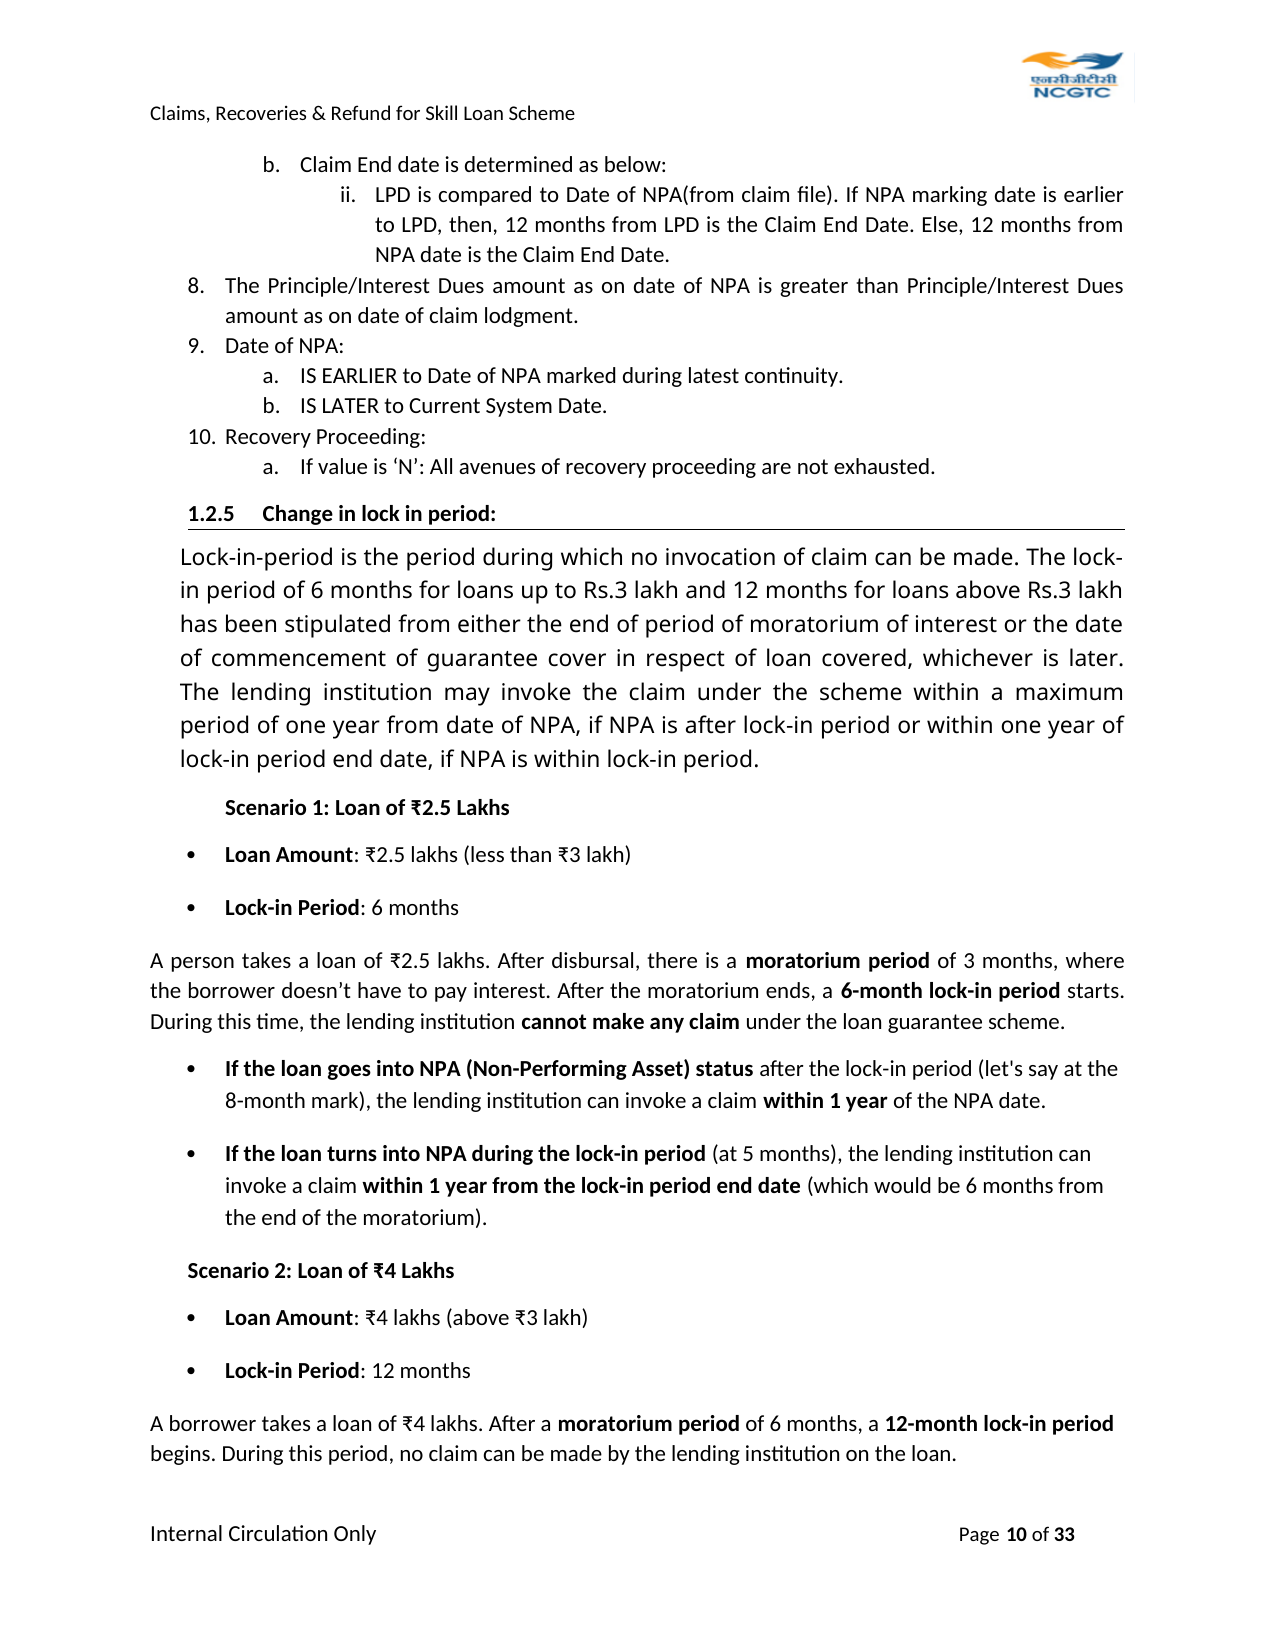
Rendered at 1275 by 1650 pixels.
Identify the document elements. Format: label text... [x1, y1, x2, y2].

list If the loan turns into NPA during the lock-in period (at 5 months), the lending institution can invoke a claim within 1 year from the lock-in period end date (which would be 6 months from the end of the moratorium). [187, 1139, 1125, 1231]
text Lock-in-period is the period during which no invocation of claim can be made. The lock-in period of 6 months for loans up to Rs.3 lakh and 12 months for loans above Rs.3 lakh has been stipulated from either the end of period of moratorium of interest or the date of commencement of guarantee cover in respect of loan covered, whichever is later. The lending institution may invoke the claim under the scheme within a maximum period of one year from date of NPA, if NPA is after lock-in period or within one year of lock-in period end date, if NPA is within lock-in period. [179, 541, 1125, 774]
list IS LATER to Current System Date. [262, 392, 1125, 420]
list Loan Amount: ₹2.5 lakhs (less than ₹3 lakh) [187, 840, 1125, 868]
list IS EARLIER to Date of NPA marked during latest continuity. [262, 361, 1125, 389]
list If value is ‘N’: All avenues of recovery proceeding are not exhausted. [262, 452, 1125, 480]
text A person takes a loan of ₹2.5 lakhs. After disbursal, there is a moratorium period of 3 months, where the borrower doesn’t have to pay interest. After the moratorium ends, a 6-month lock-in period starts. During this time, the lending institution cannot make any claim under the loan guarantee scheme. [150, 946, 1125, 1035]
subtitle Change in lock in period: [187, 499, 1125, 530]
list The Principle/Interest Dues amount as on date of NPA is greater than Principle/Interest Dues amount as on date of claim lodgment. [187, 271, 1125, 329]
text Scenario 2: Loan of ₹4 Lakhs [187, 1256, 1125, 1284]
list Lock-in Period: 12 months [187, 1356, 1125, 1384]
list If the loan goes into NPA (Non-Performing Asset) status after the lock-in period (let's say at the 8-month mark), the lending institution can invoke a claim within 1 year of the NPA date. [187, 1054, 1125, 1114]
text Scenario 1: Loan of ₹2.5 Lakhs [225, 793, 1125, 821]
list Date of NPA: [187, 331, 1125, 359]
picture [1015, 39, 1135, 113]
list Claim End date is determined as below: [262, 150, 1125, 178]
list Loan Amount: ₹4 lakhs (above ₹3 lakh) [187, 1303, 1125, 1331]
list Lock-in Period: 6 months [187, 893, 1125, 921]
text A borrower takes a loan of ₹4 lakhs. After a moratorium period of 6 months, a 12-month lock-in period begins. During this period, no claim can be made by the lending institution on the loan. [150, 1409, 1125, 1467]
list Recovery Proceeding: [187, 422, 1125, 450]
list LPD is compared to Date of NPA(from claim file). If NPA marking date is earlier to LPD, then, 12 months from LPD is the Claim End Date. Else, 12 months from NPA date is the Claim End Date. [356, 180, 1125, 269]
